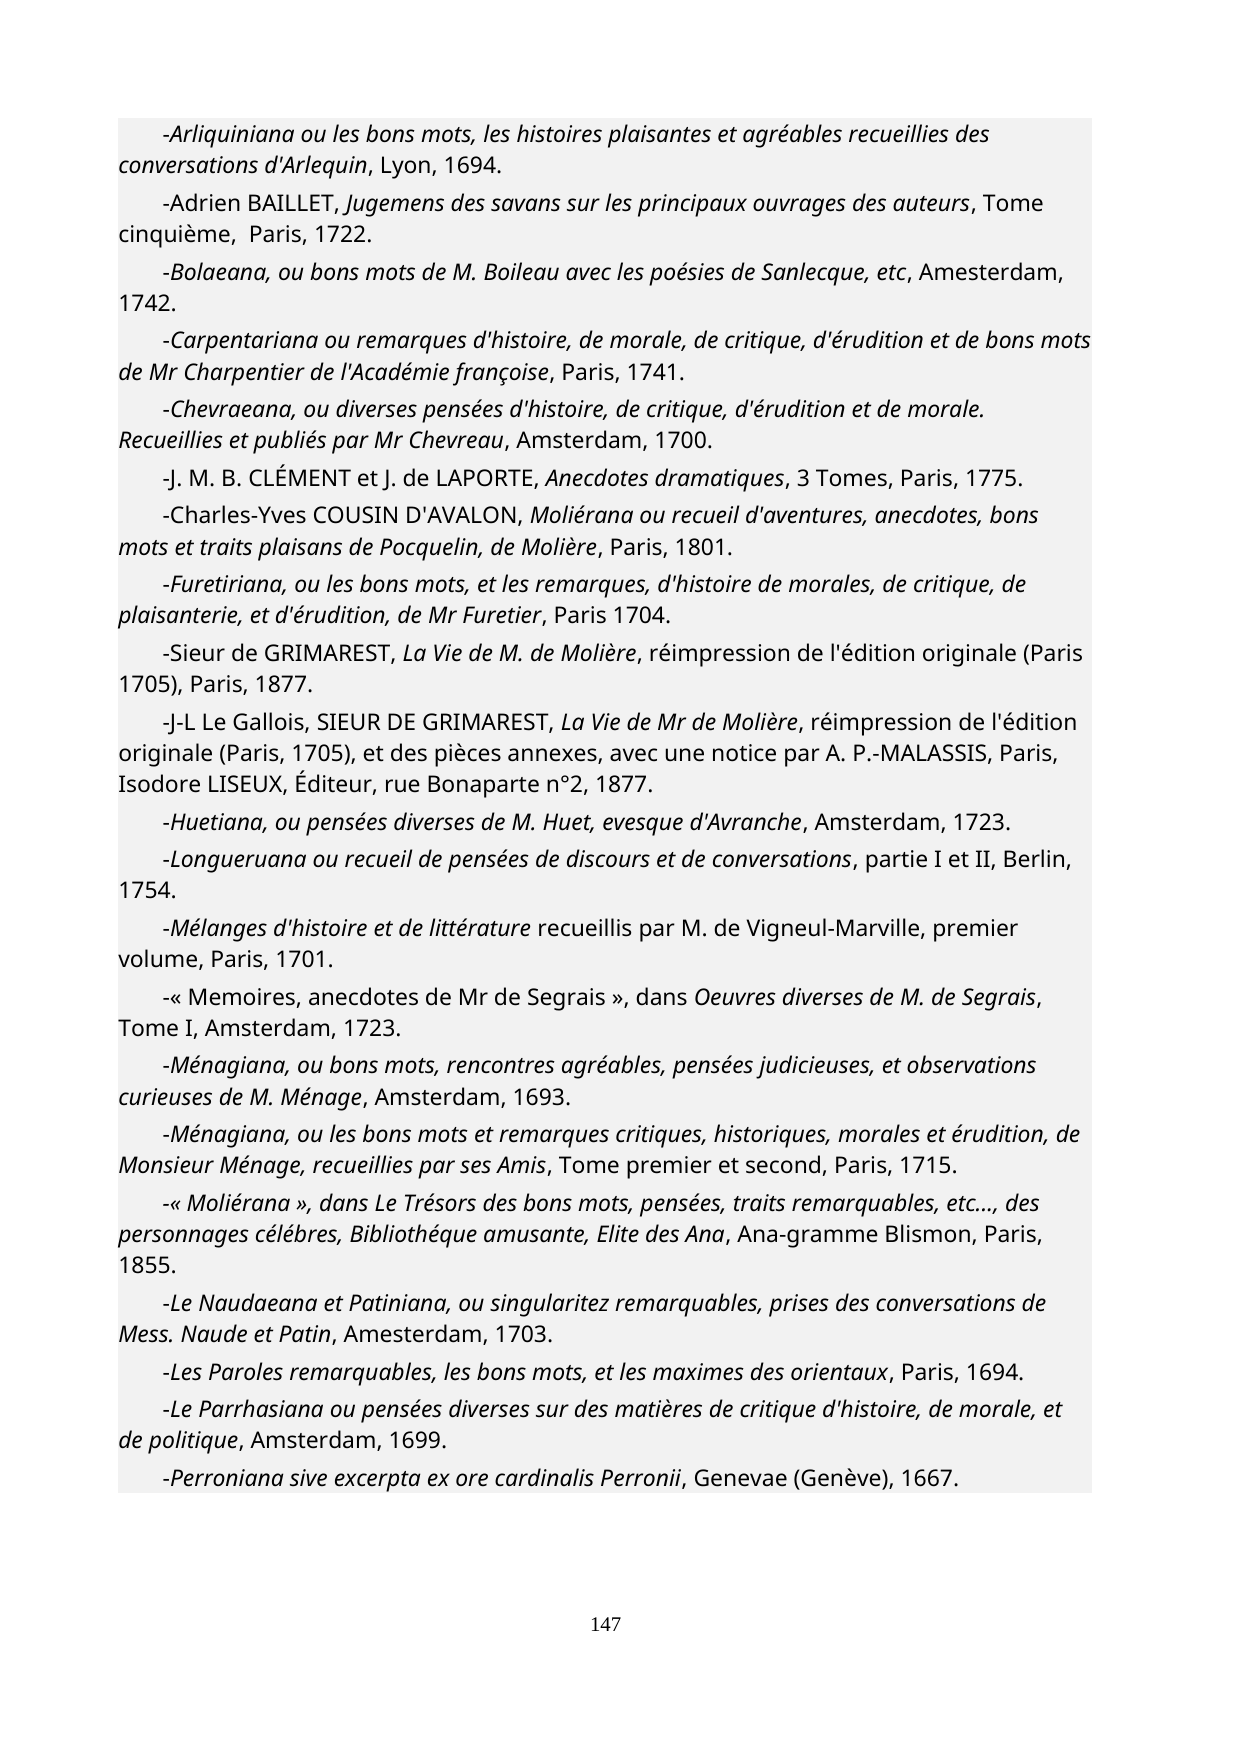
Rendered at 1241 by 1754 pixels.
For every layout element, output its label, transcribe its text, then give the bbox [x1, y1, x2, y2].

text -Arliquiniana ou les bons mots, les histoires plaisantes et agréables recueillies des conversations d'Arlequin, Lyon, 1694. [118, 118, 1092, 181]
text -« Memoires, anecdotes de Mr de Segrais », dans Oeuvres diverses de M. de Segrais, Tome I, Amsterdam, 1723. [118, 981, 1092, 1043]
text -Chevraeana, ou diverses pensées d'histoire, de critique, d'érudition et de morale. Recueillies et publiés par Mr Chevreau, Amsterdam, 1700. [118, 393, 1092, 456]
text -Adrien BAILLET, Jugemens des savans sur les principaux ouvrages des auteurs, Tome cinquième, Paris, 1722. [118, 187, 1092, 249]
text -« Moliérana », dans Le Trésors des bons mots, pensées, traits remarquables, etc..., des personnages célébres, Bibliothéque amusante, Elite des Ana, Ana-gramme Blismon, Paris, 1855. [118, 1187, 1092, 1281]
text -Le Naudaeana et Patiniana, ou singularitez remarquables, prises des conversations de Mess. Naude et Patin, Amesterdam, 1703. [118, 1287, 1092, 1349]
text -Furetiriana, ou les bons mots, et les remarques, d'histoire de morales, de critique, de plaisanterie, et d'érudition, de Mr Furetier, Paris 1704. [118, 568, 1092, 631]
text -Longueruana ou recueil de pensées de discours et de conversations, partie I et II, Berlin, 1754. [118, 843, 1092, 906]
text -Perroniana sive excerpta ex ore cardinalis Perronii, Genevae (Genève), 1667. [118, 1462, 1092, 1493]
text -Ménagiana, ou bons mots, rencontres agréables, pensées judicieuses, et observations curieuses de M. Ménage, Amsterdam, 1693. [118, 1049, 1092, 1112]
text -Le Parrhasiana ou pensées diverses sur des matières de critique d'histoire, de morale, et de politique, Amsterdam, 1699. [118, 1393, 1092, 1456]
text -Huetiana, ou pensées diverses de M. Huet, evesque d'Avranche, Amsterdam, 1723. [118, 806, 1092, 837]
text -Sieur de GRIMAREST, La Vie de M. de Molière, réimpression de l'édition originale (Paris 1705), Paris, 1877. [118, 637, 1092, 699]
text -J-L Le Gallois, SIEUR DE GRIMAREST, La Vie de Mr de Molière, réimpression de l'édition originale (Paris, 1705), et des pièces annexes, avec une notice par A. P.-MALASSIS, Paris, Isodore LISEUX, Éditeur, rue Bonaparte n°2, 1877. [118, 706, 1092, 799]
text -Ménagiana, ou les bons mots et remarques critiques, historiques, morales et érudition, de Monsieur Ménage, recueillies par ses Amis, Tome premier et second, Paris, 1715. [118, 1118, 1092, 1181]
text -Les Paroles remarquables, les bons mots, et les maximes des orientaux, Paris, 1694. [118, 1356, 1092, 1387]
text -Charles-Yves COUSIN D'AVALON, Moliérana ou recueil d'aventures, anecdotes, bons mots et traits plaisans de Pocquelin, de Molière, Paris, 1801. [118, 499, 1092, 562]
text -Mélanges d'histoire et de littérature recueillis par M. de Vigneul-Marville, premier volume, Paris, 1701. [118, 912, 1092, 974]
text -Bolaeana, ou bons mots de M. Boileau avec les poésies de Sanlecque, etc, Amesterdam, 1742. [118, 256, 1092, 318]
text -Carpentariana ou remarques d'histoire, de morale, de critique, d'érudition et de bons mots de Mr Charpentier de l'Académie françoise, Paris, 1741. [118, 324, 1092, 387]
text -J. M. B. CLÉMENT et J. de LAPORTE, Anecdotes dramatiques, 3 Tomes, Paris, 1775. [118, 462, 1092, 493]
